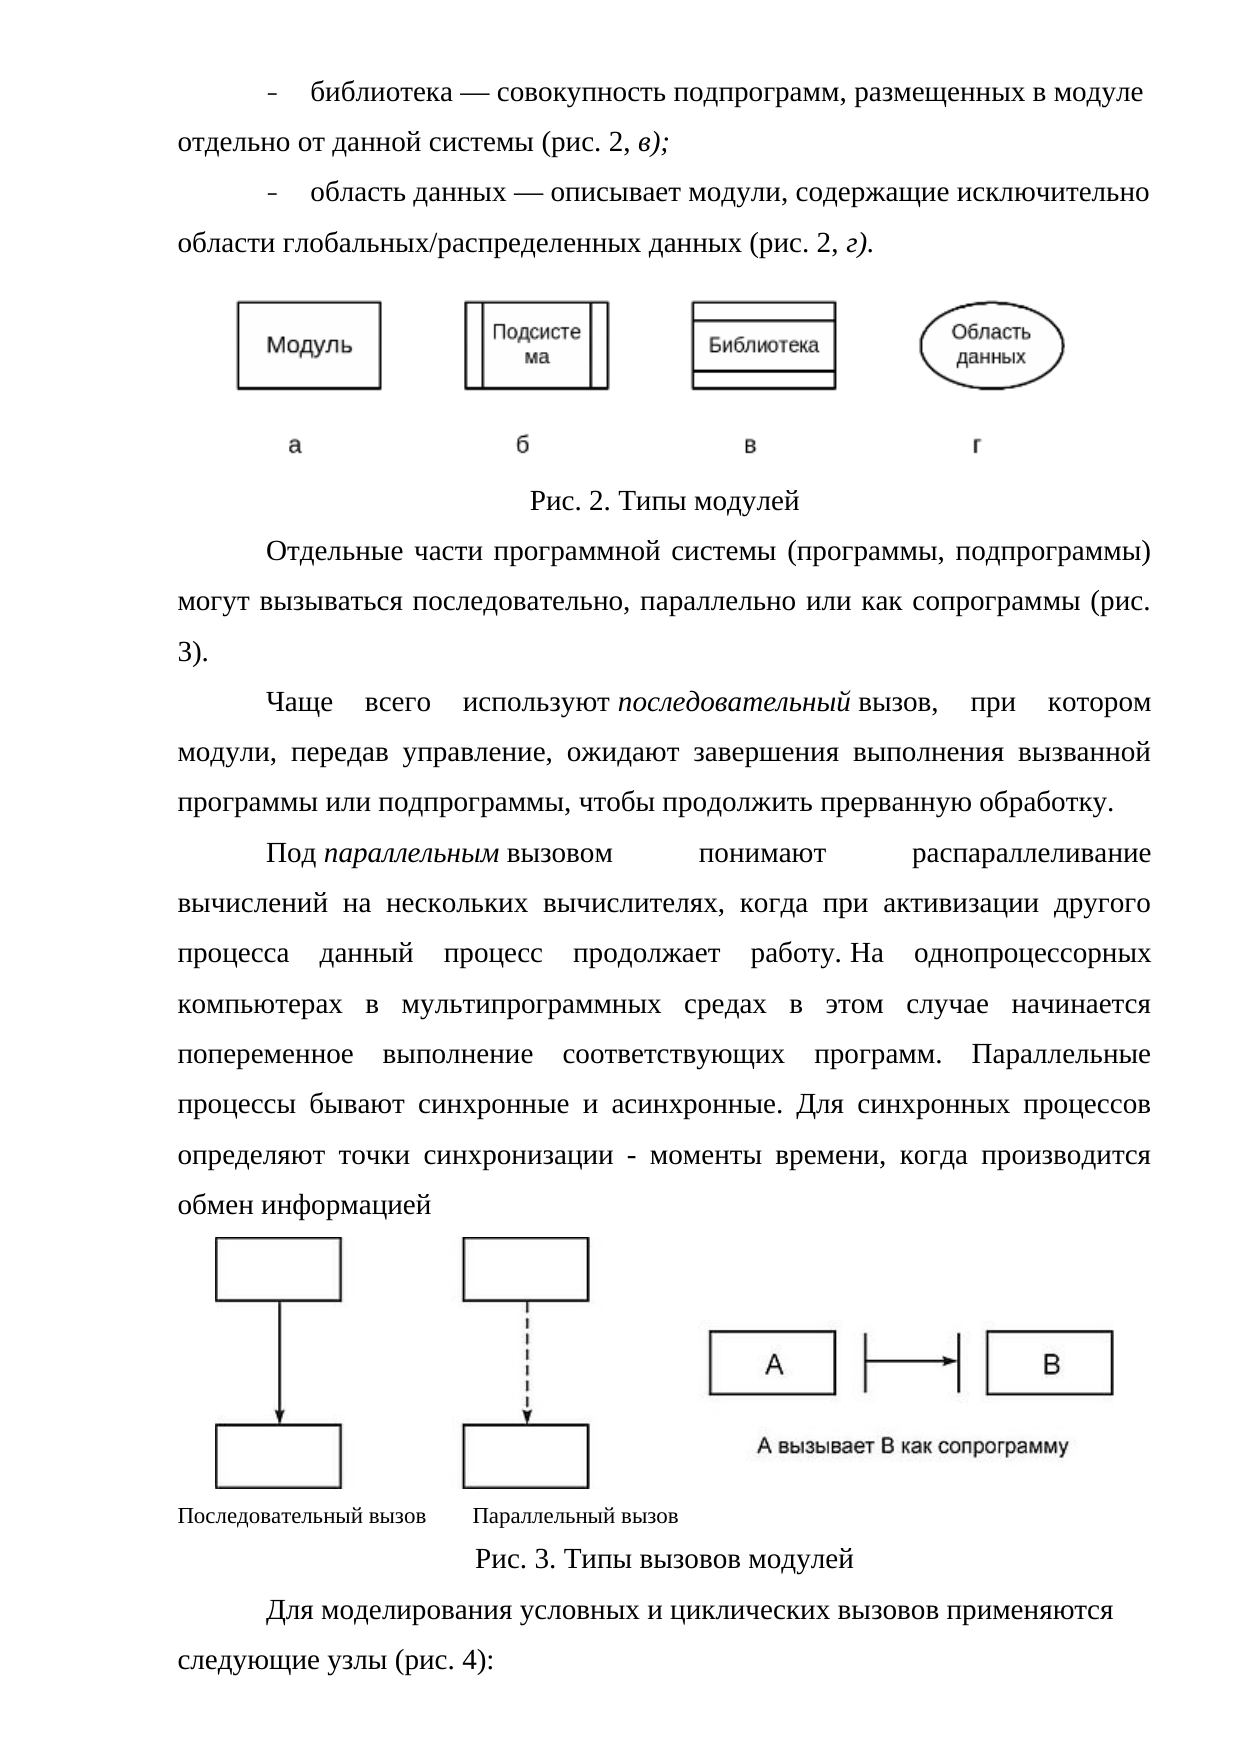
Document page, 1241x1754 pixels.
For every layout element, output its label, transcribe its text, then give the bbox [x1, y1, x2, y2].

text Рис. 2. Типы модулей [177, 483, 1152, 516]
picture [177, 275, 1154, 469]
text Под параллельным вызовом понимают распараллеливание вычислений на нескольких вычислителях, когда при активизации другого процесса данный процесс продолжает работу. На однопроцессорных компьютерах в мультипрограммных средах в этом случае начинается попеременное выполнение соответствующих программ. Параллельные процессы бывают синхронные и асинхронные. Для синхронных процессов определяют точки синхронизации - моменты времени, когда производится обмен информацией [177, 835, 1152, 1221]
list библиотека — совокупность подпрограмм, размещенных в модуле отдельно от данной системы (рис. 2, в); [177, 74, 1152, 158]
picture [215, 1237, 1114, 1489]
text Для моделирования условных и циклических вызовов применяются следующие узлы (рис. 4): [177, 1592, 1152, 1676]
text Последовательный вызов Параллельный вызов [177, 1502, 1152, 1528]
list область данных — описывает модули, содержащие исключительно области глобальных/распределенных данных (рис. 2, г). [177, 174, 1152, 258]
text Чаще всего используют последовательный вызов, при котором модули, передав управление, ожидают завершения выполнения вызванной программы или подпрограммы, чтобы продолжить прерванную обработку. [177, 684, 1152, 818]
text Отдельные части программной системы (программы, подпрограммы) могут вызываться последовательно, параллельно или как сопрограммы (рис. 3). [177, 533, 1152, 667]
text Рис. 3. Типы вызовов модулей [177, 1542, 1152, 1575]
